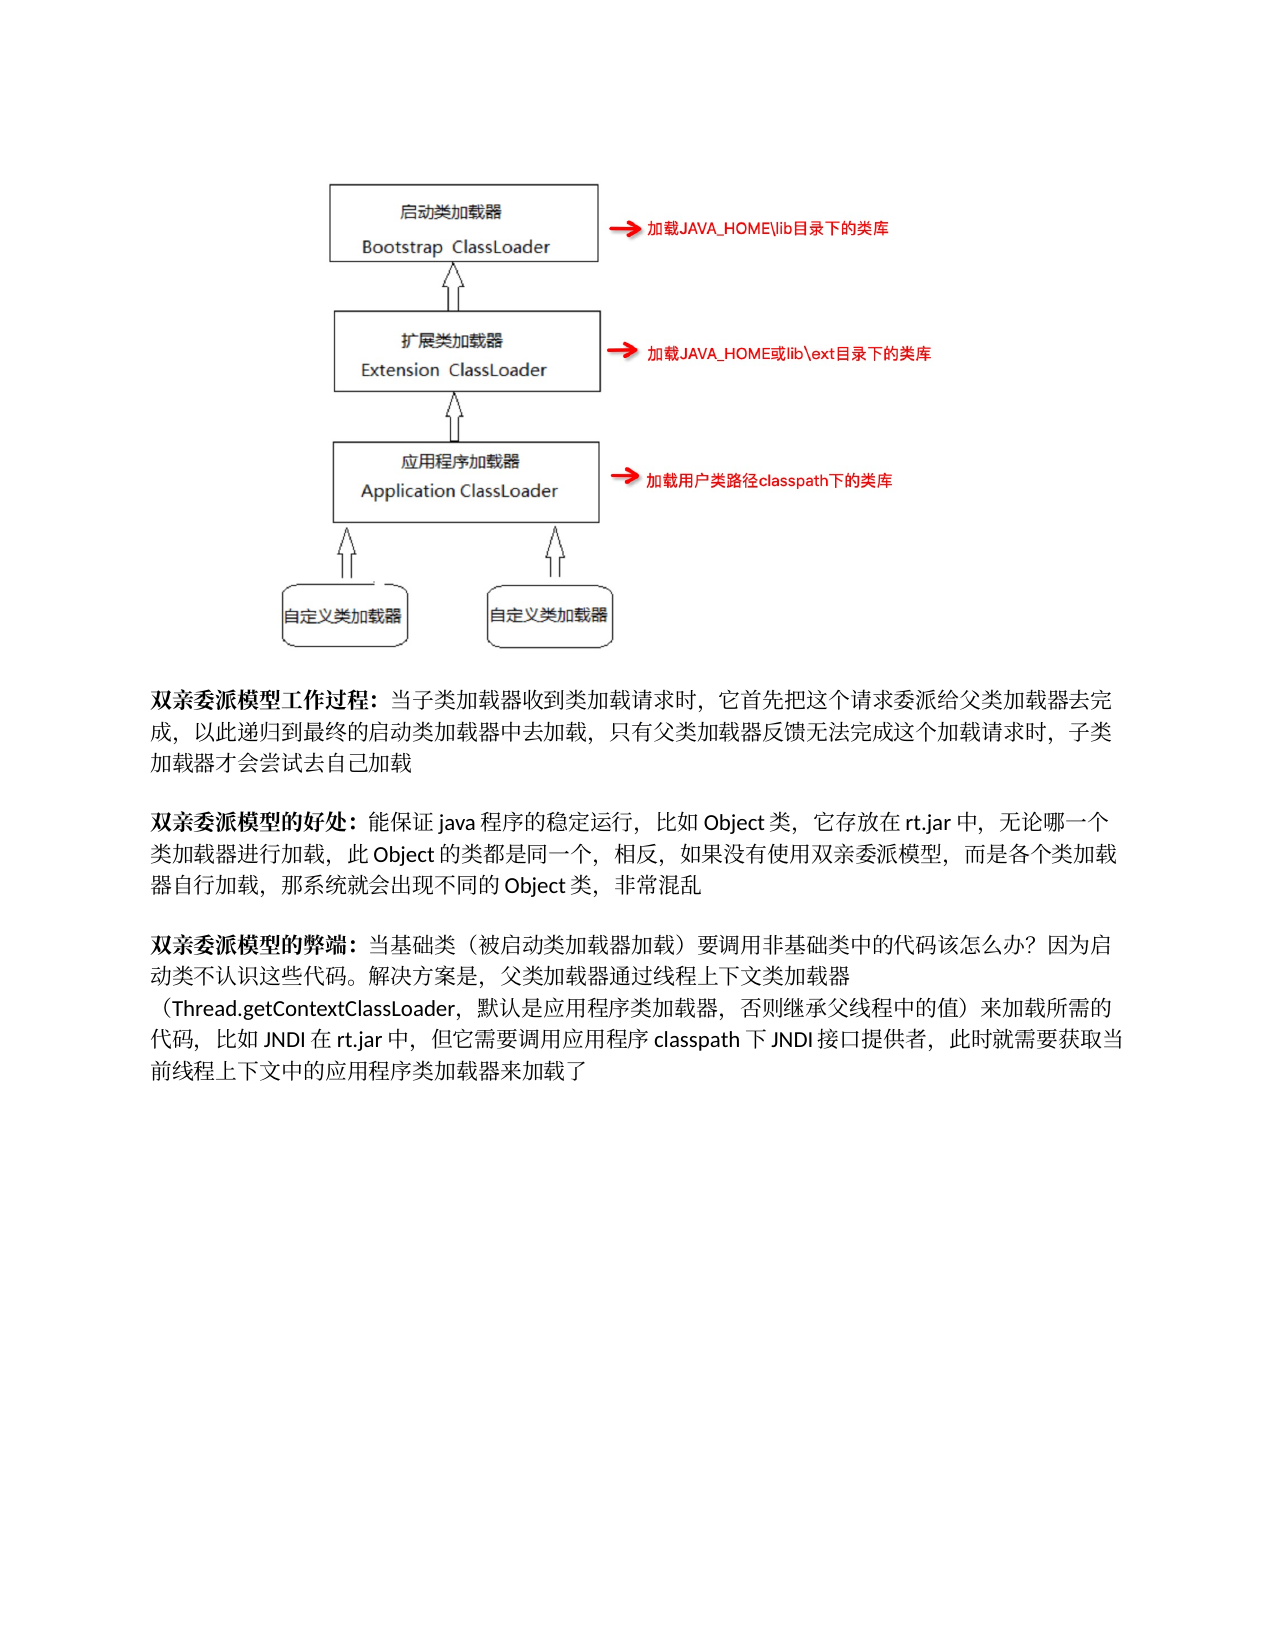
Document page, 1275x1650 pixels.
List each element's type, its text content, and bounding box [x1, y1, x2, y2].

text 双亲委派模型的弊端：当基础类（被启动类加载器加载）要调用非基础类中的代码该怎么办？因为启动类不认识这些代码。解决方案是，父类加载器通过线程上下文类加载器（Thread.getContextClassLoader，默认是应用程序类加载器，否则继承父线程中的值）来加载所需的代码，比如JNDI在rt.jar中，但它需要调用应用程序classpath下JNDI接口提供者，此时就需要获取当前线程上下文中的应用程序类加载器来加载了 [150, 928, 1125, 1085]
text 双亲委派模型的好处：能保证java程序的稳定运行，比如Object类，它存放在rt.jar中，无论哪一个类加载器进行加载，此Object的类都是同一个，相反，如果没有使用双亲委派模型，而是各个类加载器自行加载，那系统就会出现不同的Object类，非常混乱 [150, 806, 1125, 900]
text 双亲委派模型工作过程：当子类加载器收到类加载请求时，它首先把这个请求委派给父类加载器去完成，以此递归到最终的启动类加载器中去加载，只有父类加载器反馈无法完成这个加载请求时，子类加载器才会尝试去自己加载 [150, 683, 1125, 778]
picture [150, 150, 1014, 684]
